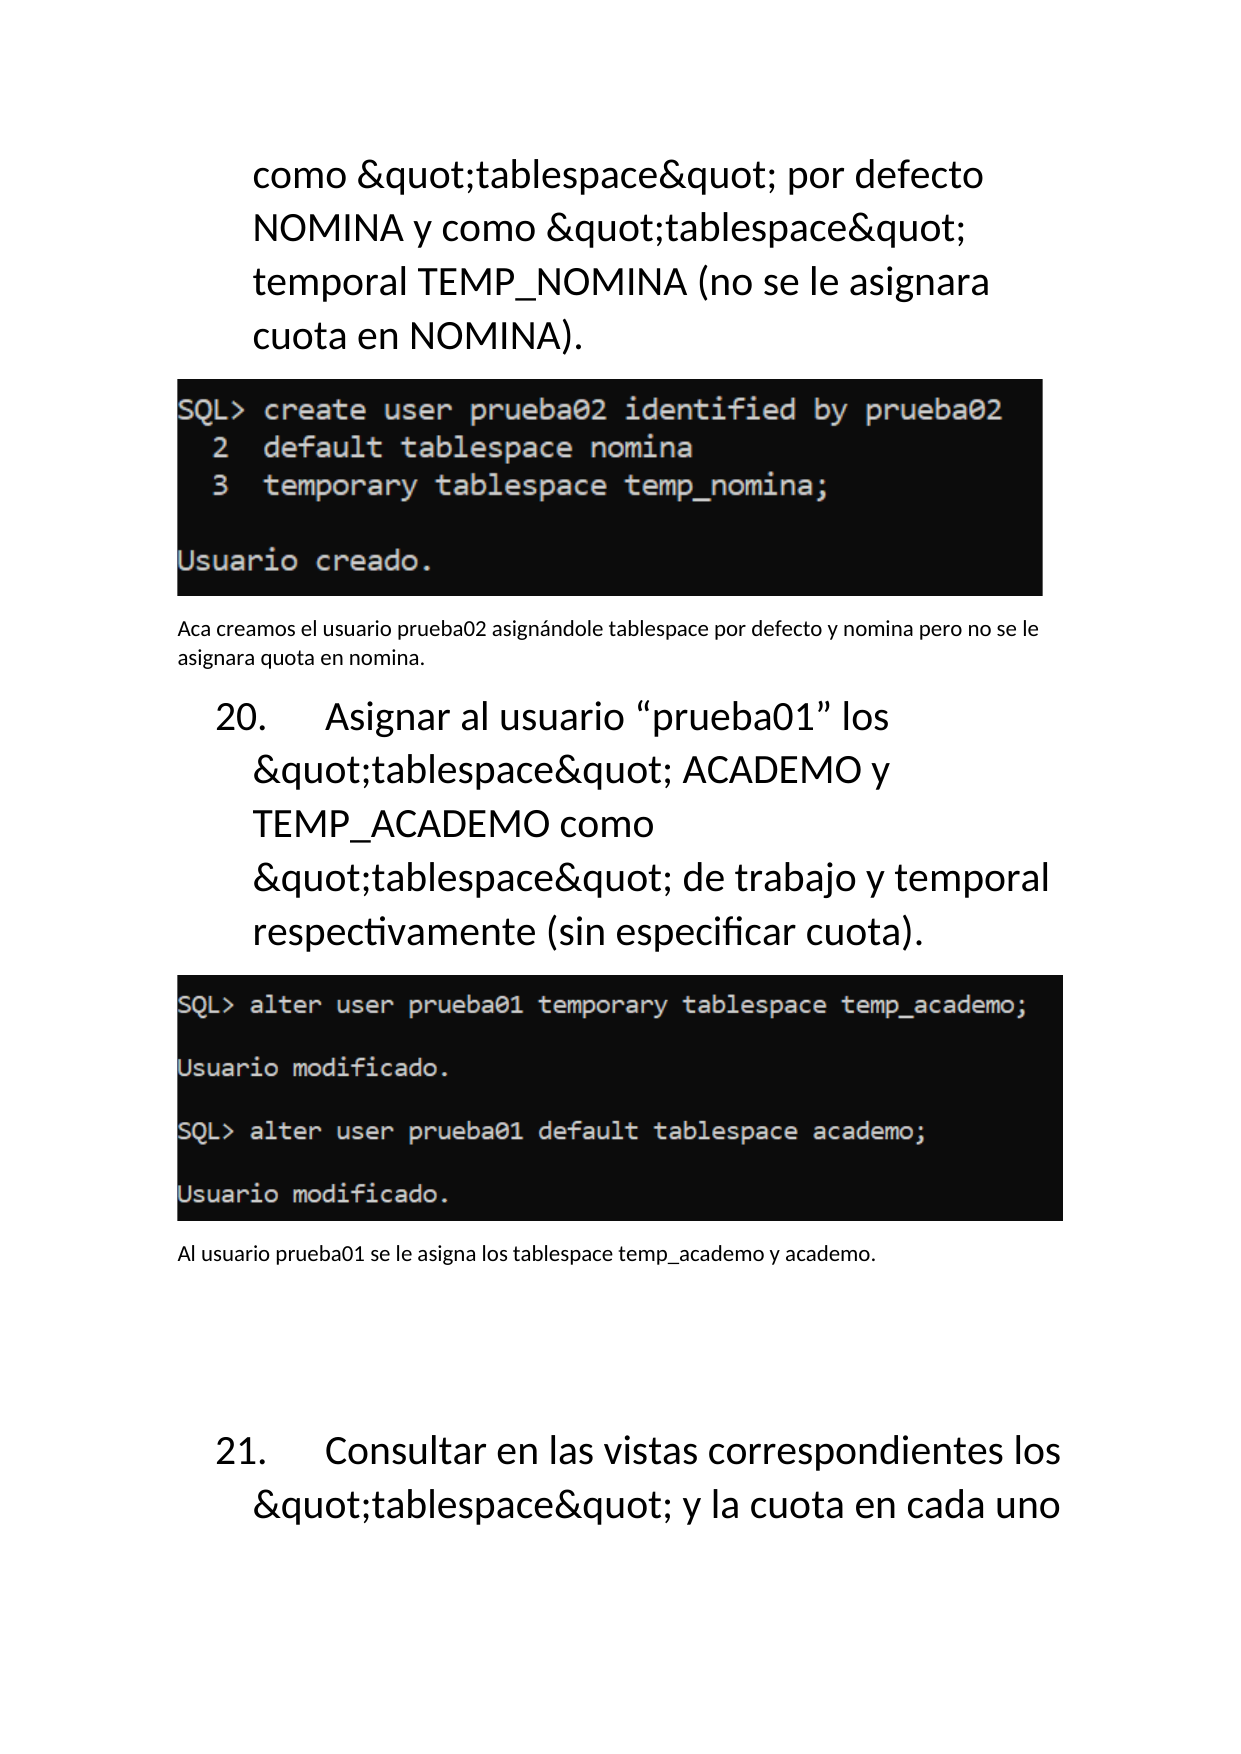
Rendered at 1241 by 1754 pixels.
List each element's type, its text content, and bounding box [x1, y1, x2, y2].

picture [177, 975, 1063, 1221]
picture [177, 379, 1043, 596]
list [215, 1424, 1063, 1529]
text Al usuario prueba01 se le asigna los tablespace temp_academo y academo. [177, 1239, 1063, 1267]
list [215, 148, 1063, 360]
list Asignar al usuario “prueba01” los &quot;tablespace&quot; ACADEMO y TEMP_ACADEMO como &quot;tablespace&quot; de trabajo y temporal respectivamente (sin especificar cuota). [215, 690, 1063, 956]
text Aca creamos el usuario prueba02 asignándole tablespace por defecto y nomina pero no se le asignara quota en nomina. [177, 614, 1063, 671]
